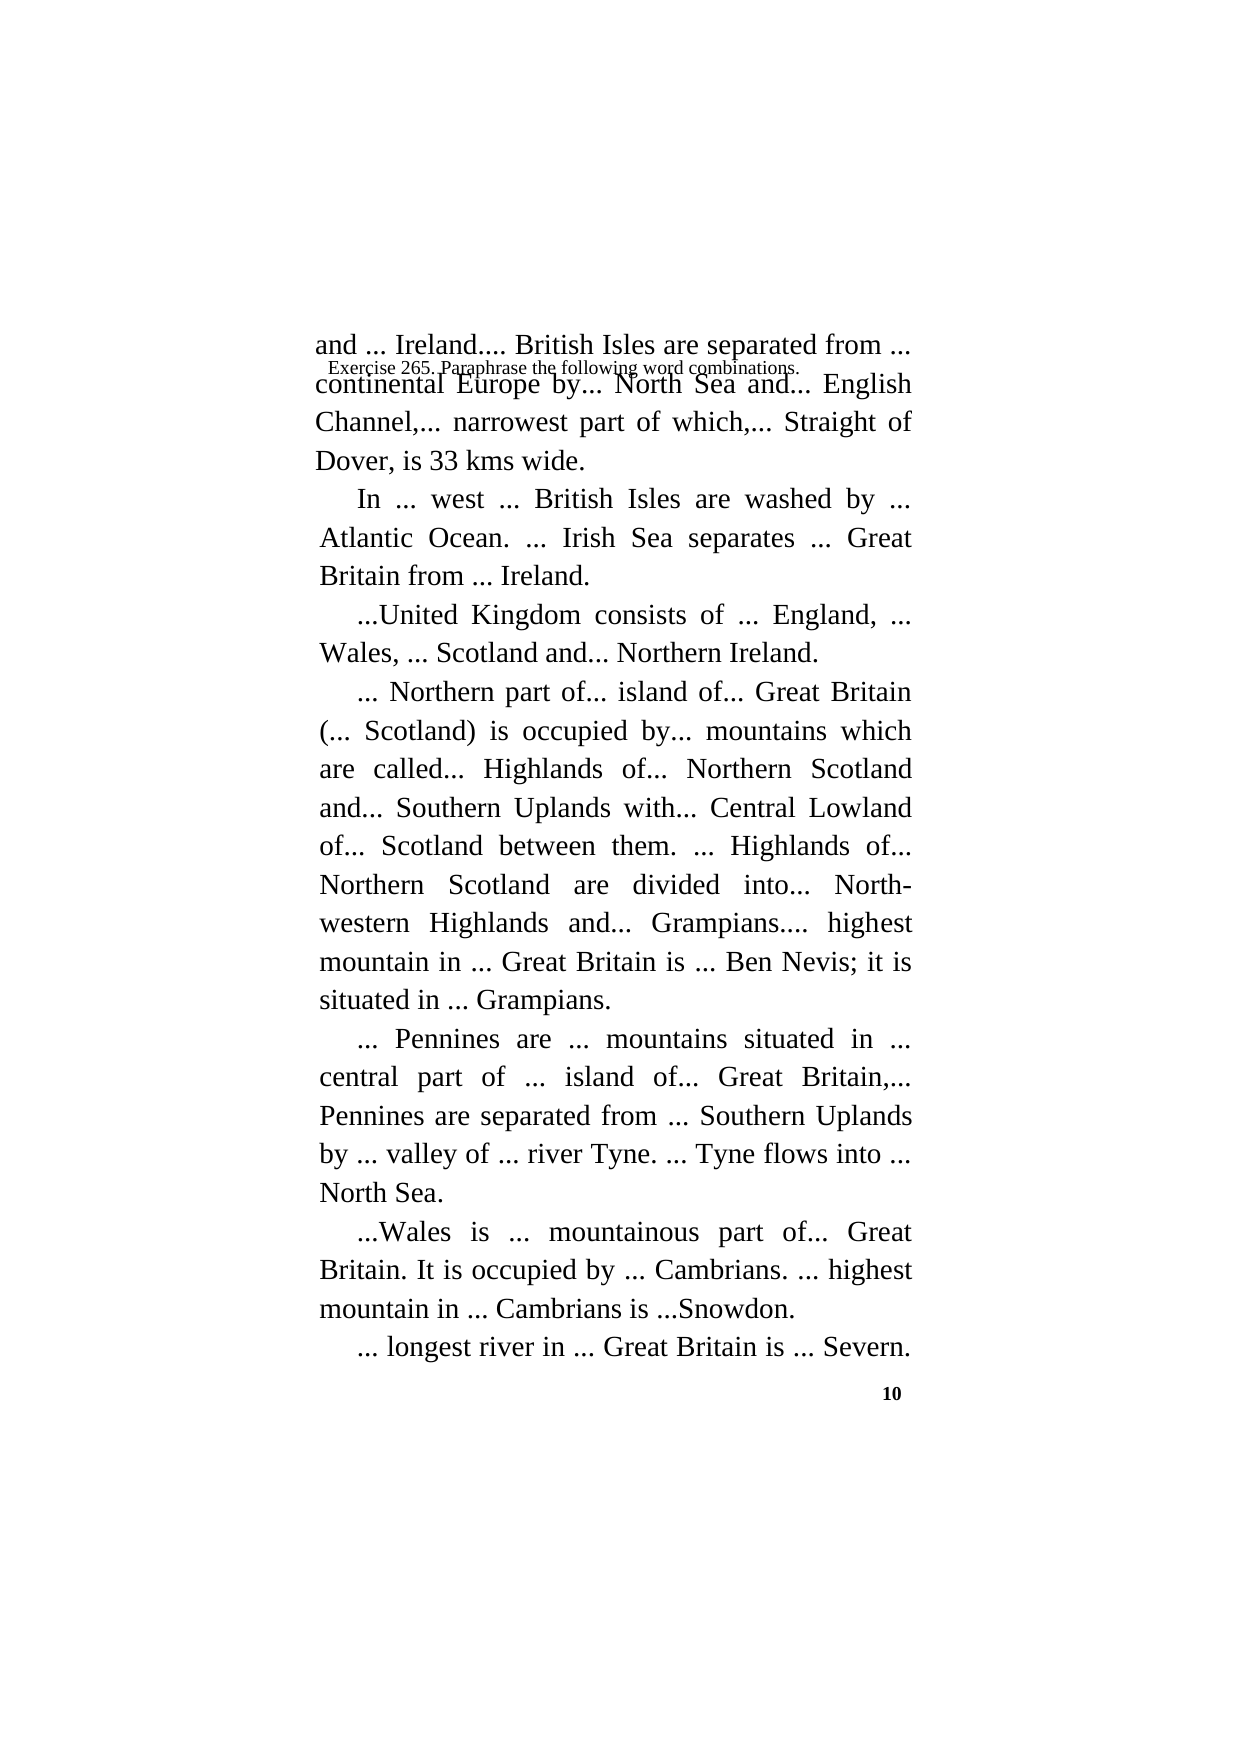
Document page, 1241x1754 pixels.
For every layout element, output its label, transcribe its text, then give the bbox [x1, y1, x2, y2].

text and ... Ireland.... British Isles are separated from ... continental Europe by... North Sea and... English Channel,... narrowest part of which,... Straight of Dover, is 33 kms wide. [315, 327, 912, 476]
text ... Pennines are ... mountains situated in ... central part of ... island of... Great Britain,... Pennines are separated from ... Southern Uplands by ... valley of ... river Tyne. ... Tyne flows into ... North Sea. [319, 1021, 912, 1209]
text In ... west ... British Isles are washed by ... Atlantic Ocean. ... Irish Sea separates ... Great Britain from ... Ireland. [319, 481, 912, 592]
text ... Northern part of... island of... Great Britain (... Scotland) is occupied by... mountains which are called... Highlands of... Northern Scotland and... Southern Uplands with... Central Lowland of... Scotland between them. ... Highlands of... Northern Scotland are divided into... North-western Highlands and... Grampians.... highest mountain in ... Great Britain is ... Ben Nevis; it is situated in ... Grampians. [319, 674, 912, 1016]
text ...United Kingdom consists of ... England, ... Wales, ... Scotland and... Northern Ireland. [319, 597, 912, 669]
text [319, 1329, 912, 1363]
text ...Wales is ... mountainous part of... Great Britain. It is occupied by ... Cambrians. ... highest mountain in ... Cambrians is ...Snowdon. [319, 1214, 912, 1324]
